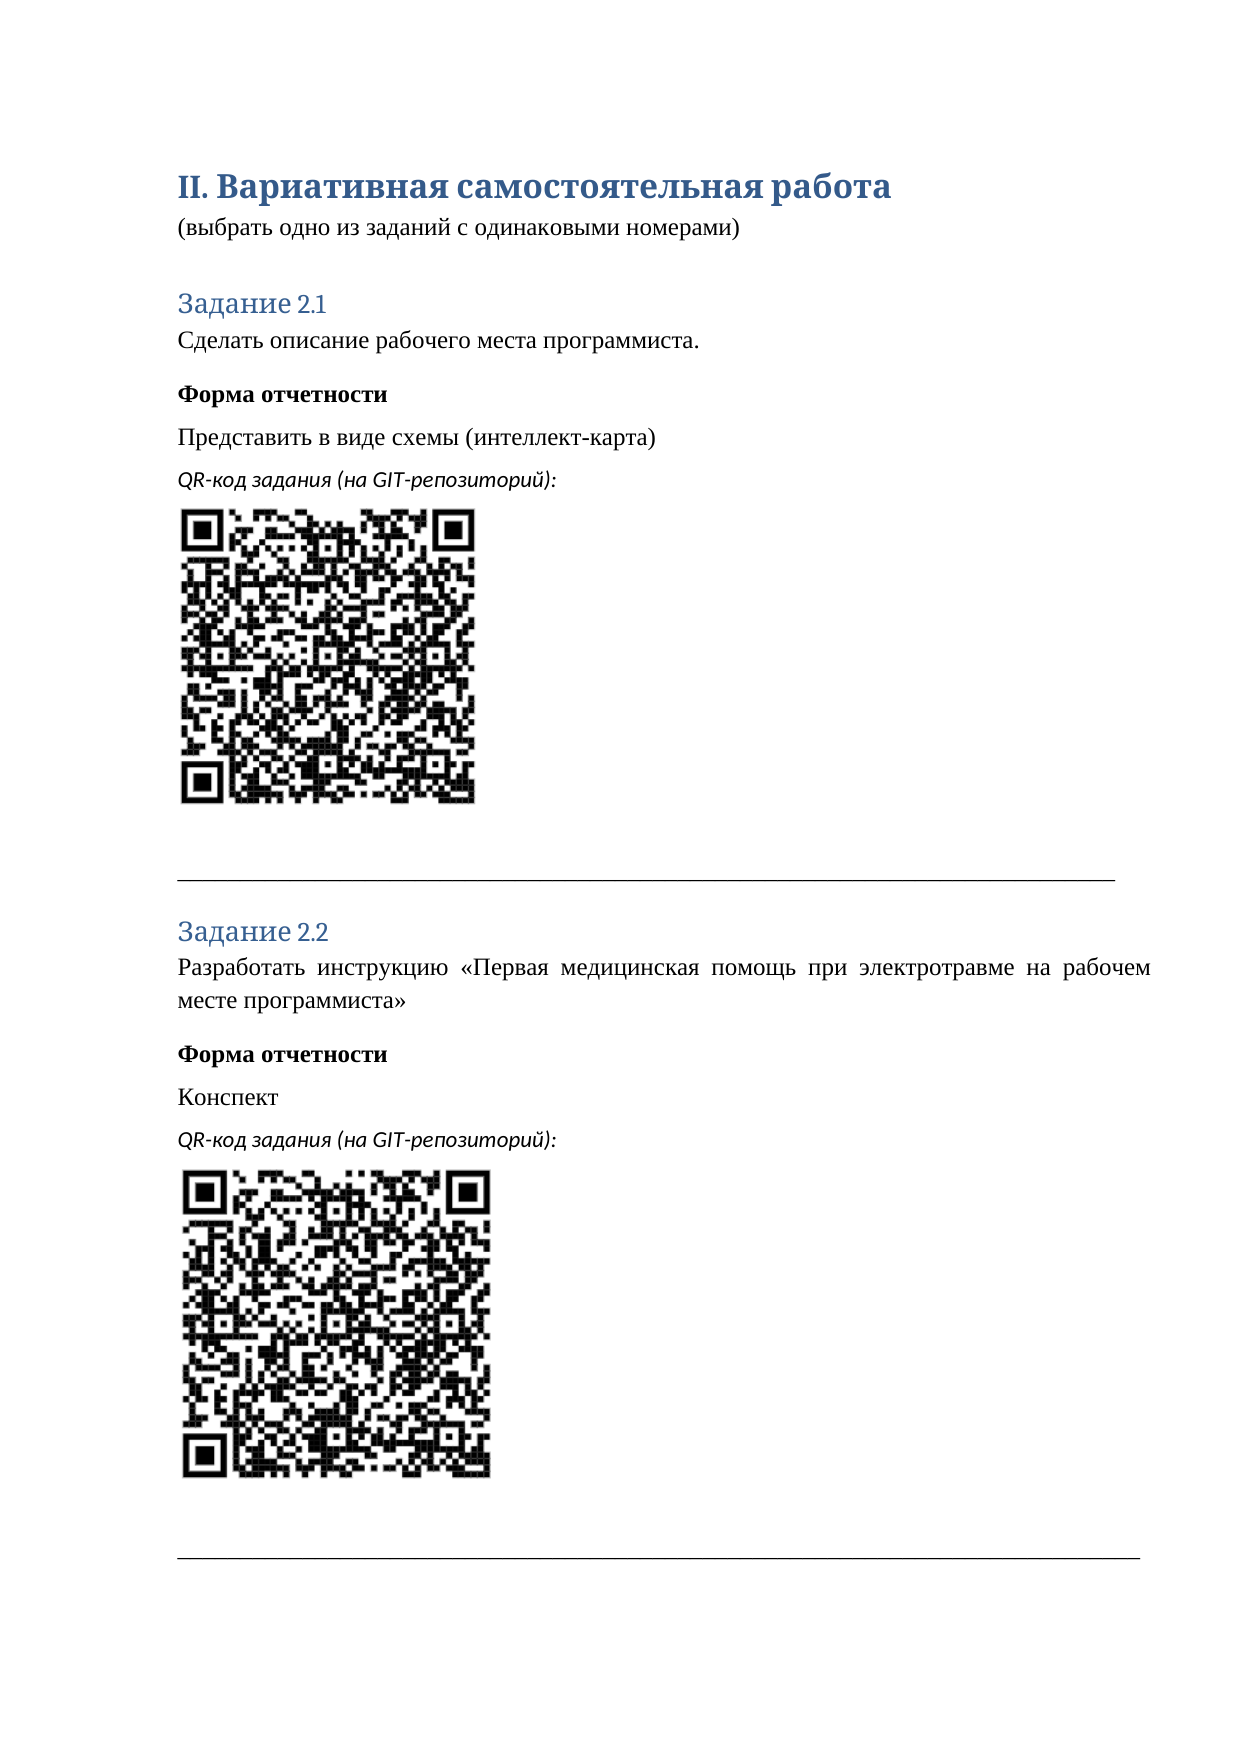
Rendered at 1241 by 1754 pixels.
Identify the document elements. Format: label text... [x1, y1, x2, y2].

text Представить в виде схемы (интеллект-карта) [177, 422, 1152, 451]
text ___________________________________________________________________________ [177, 855, 1152, 884]
subtitle Задание 2.1 [177, 289, 1152, 320]
subtitle Задание 2.2 [177, 917, 1152, 948]
subtitle II. Вариативная самостоятельная работа [177, 168, 1152, 206]
text Сделать описание рабочего места программиста. [177, 325, 1152, 354]
picture [177, 1167, 500, 1485]
picture [177, 507, 479, 813]
text Форма отчетности [177, 379, 1152, 408]
text (выбрать одно из заданий с одинаковыми номерами) [177, 212, 1152, 241]
text Разработать инструкцию «Первая медицинская помощь при электротравме на рабочем месте программиста» [177, 952, 1152, 1014]
text Конспект [177, 1082, 1152, 1111]
text Форма отчетности [177, 1039, 1152, 1068]
text QR-код задания (на GIT-репозиторий): [177, 465, 1152, 493]
text _____________________________________________________________________________ [177, 1533, 1152, 1561]
text QR-код задания (на GIT-репозиторий): [177, 1126, 1152, 1153]
